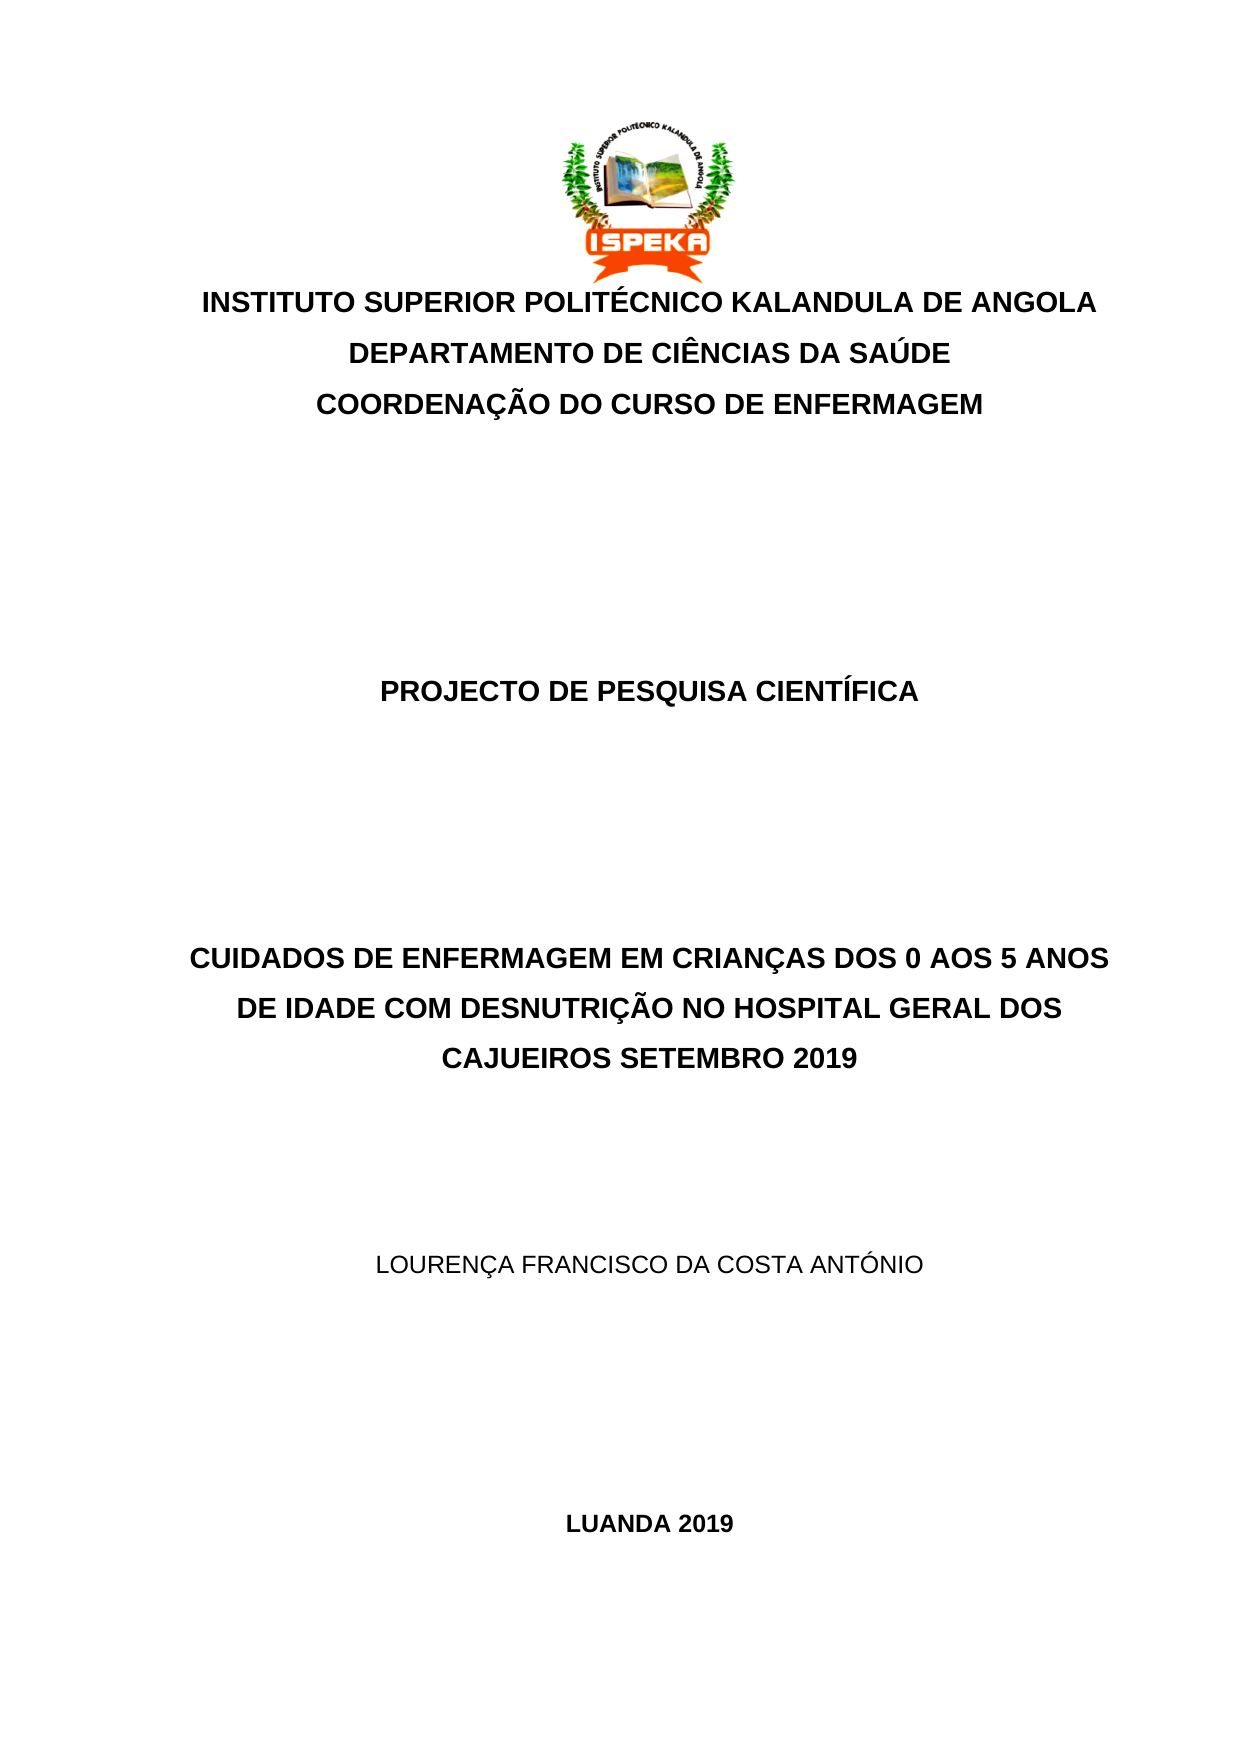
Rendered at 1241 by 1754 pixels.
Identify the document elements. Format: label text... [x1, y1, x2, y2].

title COORDENAÇÃO DO CURSO DE ENFERMAGEM [177, 387, 1122, 421]
text LOURENÇA FRANCISCO DA COSTA ANTÓNIO [177, 1250, 1122, 1279]
picture [562, 118, 738, 284]
title PROJECTO DE PESQUISA CIENTÍFICA [177, 674, 1122, 708]
title DEPARTAMENTO DE CIÊNCIAS DA SAÚDE [177, 336, 1122, 369]
text INSTITUTO SUPERIOR POLITÉCNICO KALANDULA DE ANGOLA [177, 285, 1122, 318]
text LUANDA 2019 [177, 1509, 1122, 1538]
text CUIDADOS DE ENFERMAGEM EM CRIANÇAS DOS 0 AOS 5 ANOS DE IDADE COM DESNUTRIÇÃO NO HOSPITAL GERAL DOS CAJUEIROS SETEMBRO 2019 [177, 941, 1122, 1075]
